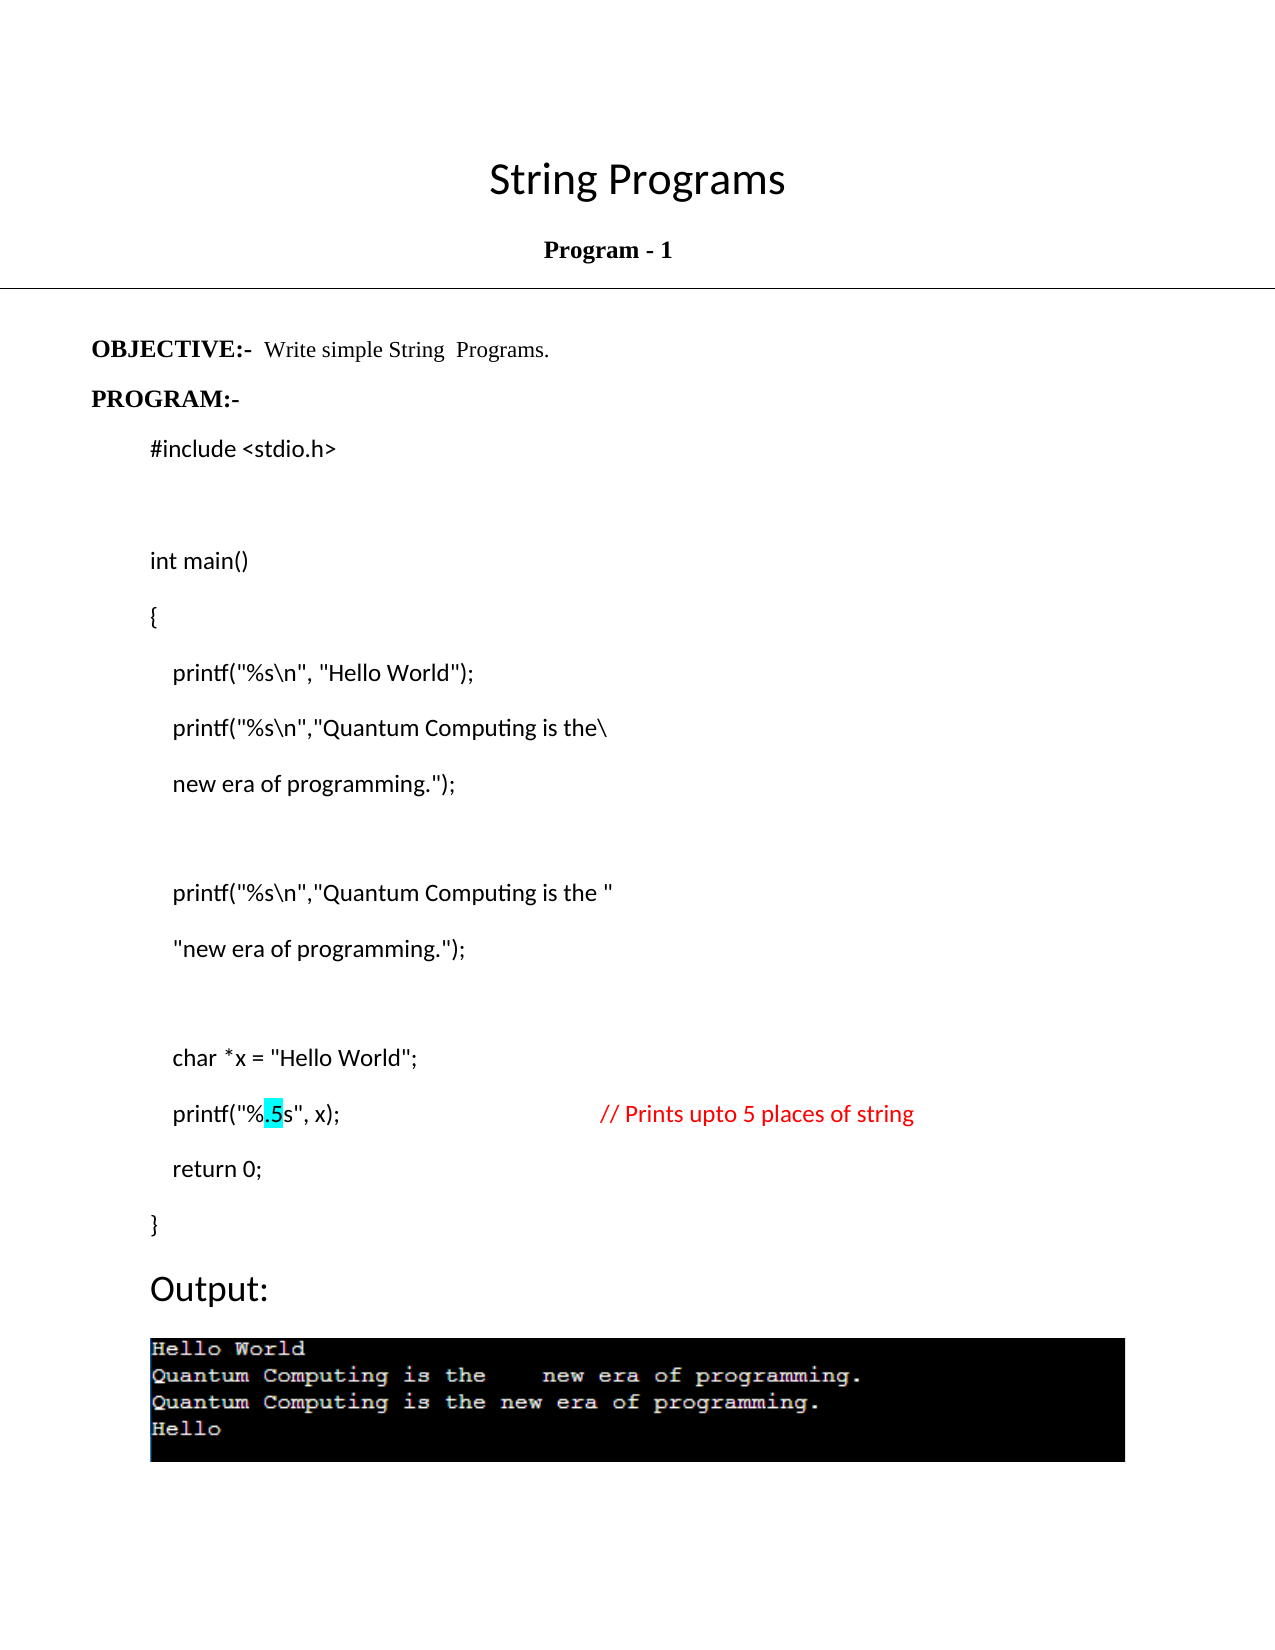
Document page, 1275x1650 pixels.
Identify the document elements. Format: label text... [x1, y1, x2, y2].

text { [150, 601, 1125, 631]
text } [150, 1209, 1125, 1240]
text char *x = "Hello World"; [150, 1042, 1125, 1072]
text "new era of programming."); [150, 933, 1125, 964]
text return 0; [150, 1154, 1125, 1184]
text Program - 1 [91, 235, 1125, 264]
text OBJECTIVE:- Write simple String Programs. [91, 334, 1125, 363]
text #include <stdio.h> [150, 433, 1125, 464]
text int main() [150, 545, 1125, 576]
text Output: [150, 1265, 1125, 1311]
text printf("%.5s", x); // Prints upto 5 places of string [283, 1098, 1125, 1128]
text PROGRAM:- [91, 384, 1125, 413]
text new era of programming."); [150, 768, 1125, 799]
text printf("%s\n","Quantum Computing is the " [150, 877, 1125, 908]
text String Programs [150, 150, 1125, 206]
text printf("%.5s", x); // Prints upto 5 places of string [150, 1098, 264, 1128]
picture [150, 1338, 1125, 1462]
text printf("%s\n", "Hello World"); [150, 657, 1125, 687]
text printf("%s\n","Quantum Computing is the\ [150, 713, 1125, 743]
